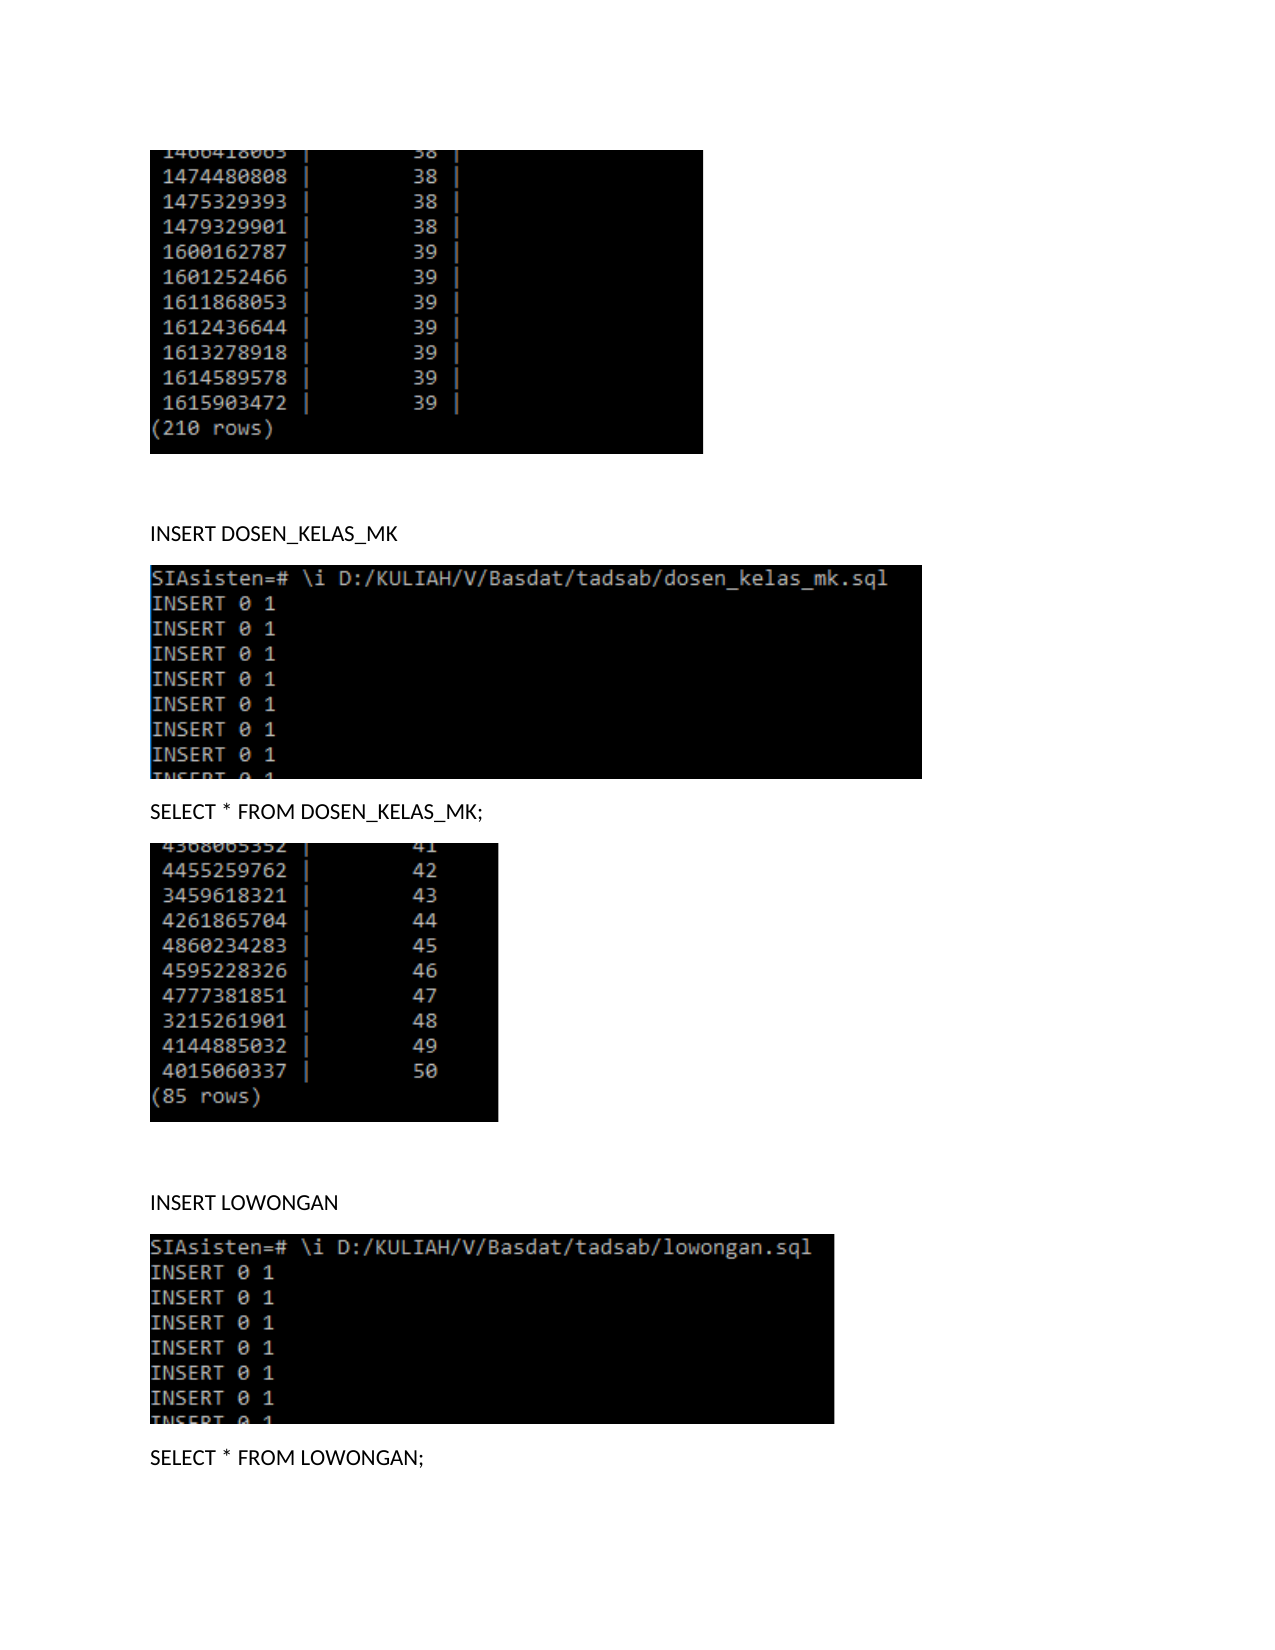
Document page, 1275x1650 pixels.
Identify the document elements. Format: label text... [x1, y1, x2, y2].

picture [150, 565, 922, 779]
picture [150, 1234, 835, 1424]
picture [150, 150, 704, 454]
text SELECT * FROM DOSEN_KELAS_MK; [150, 797, 1125, 825]
text INSERT LOWONGAN [150, 1188, 1125, 1216]
picture [150, 843, 499, 1122]
text SELECT * FROM LOWONGAN; [150, 1443, 1125, 1471]
text INSERT DOSEN_KELAS_MK [150, 519, 1125, 547]
